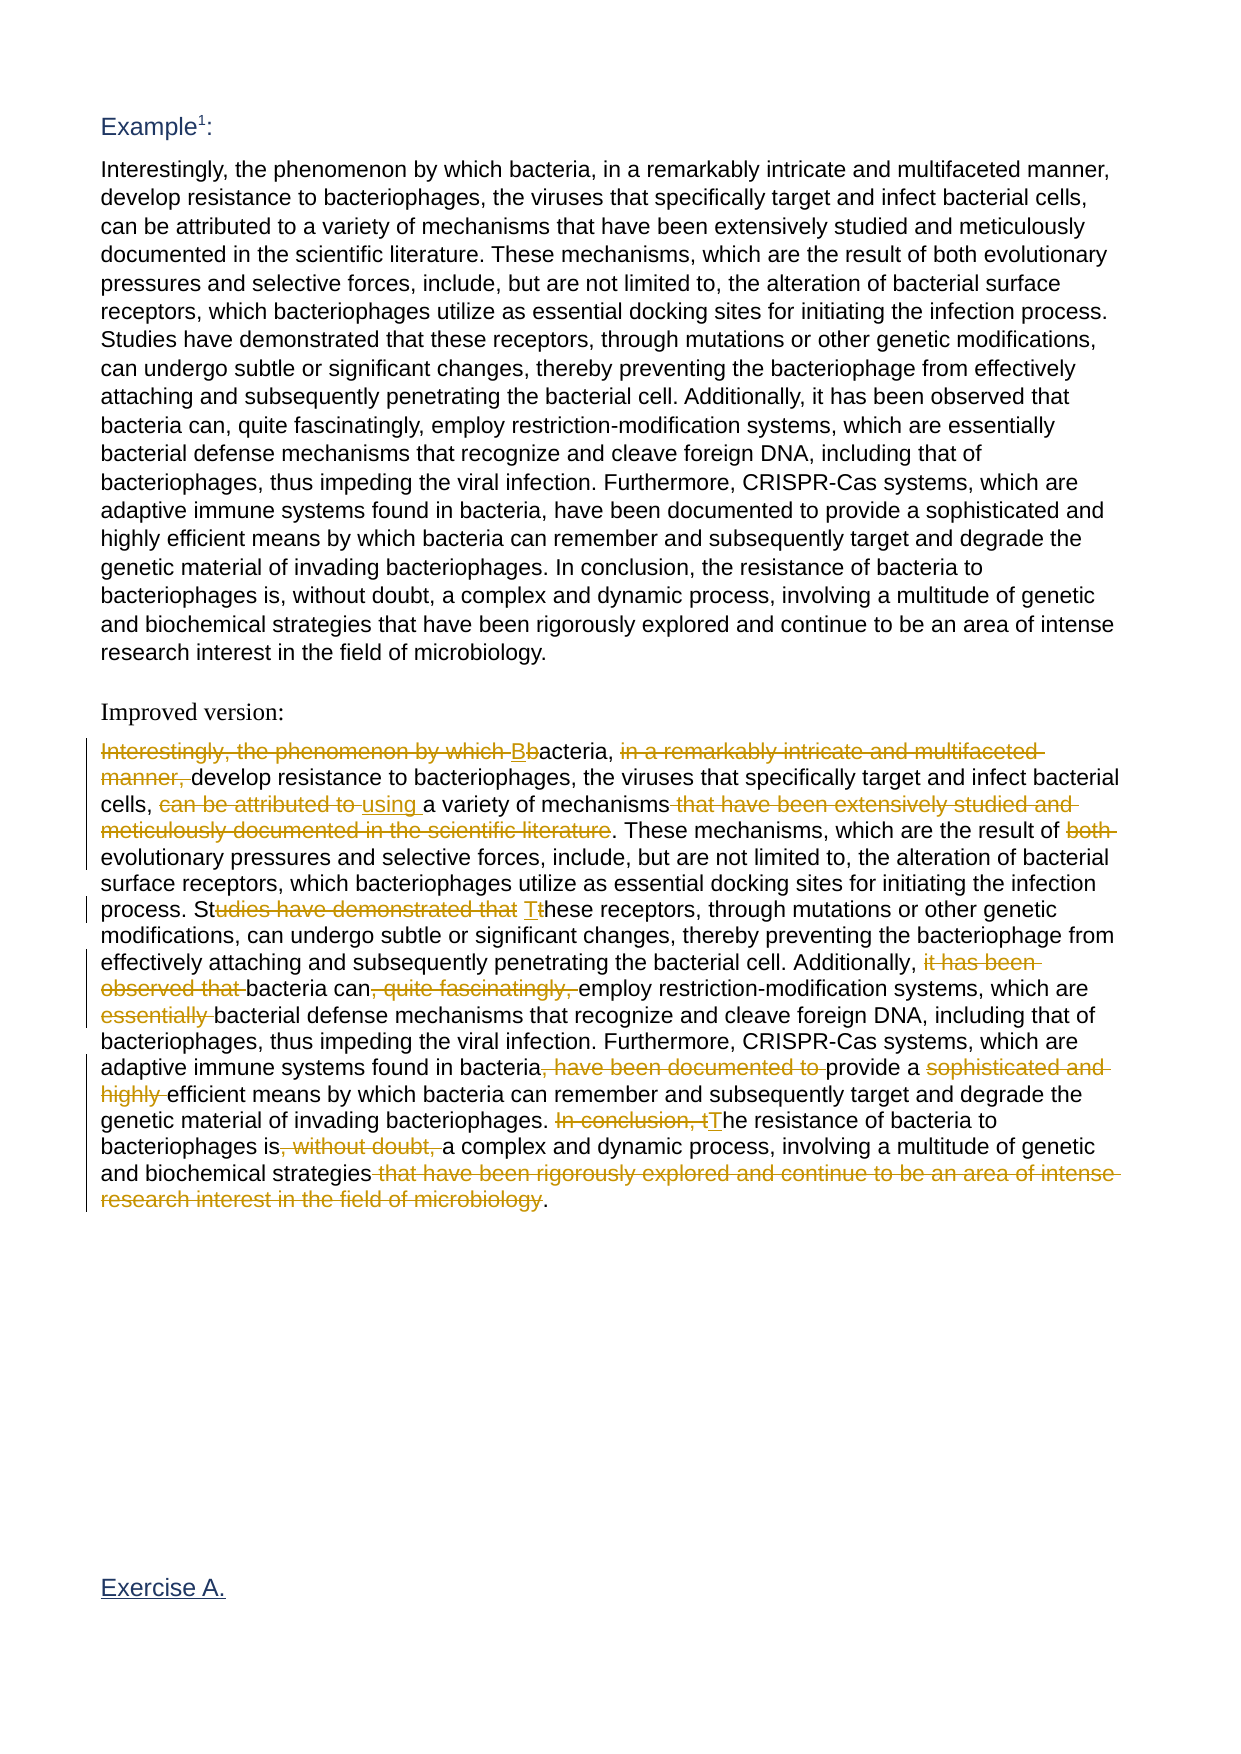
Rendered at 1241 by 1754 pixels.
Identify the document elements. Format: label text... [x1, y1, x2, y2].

text acteria, develop resistance to bacteriophages, the viruses that specifically target and infect bacterial cells, a variety of mechanisms. These mechanisms, which are the result of evolutionary pressures and selective forces, include, but are not limited to, the alteration of bacterial surface receptors, which bacteriophages utilize as essential docking sites for initiating the infection process. St hese receptors, through mutations or other genetic modifications, can undergo subtle or significant changes, thereby preventing the bacteriophage from effectively attaching and subsequently penetrating the bacterial cell. Additionally, bacteria canemploy restriction-modification systems, which are bacterial defense mechanisms that recognize and cleave foreign DNA, including that of bacteriophages, thus impeding the viral infection. Furthermore, CRISPR-Cas systems, which are adaptive immune systems found in bacteriaprovide a efficient means by which bacteria can remember and subsequently target and degrade the genetic material of invading bacteriophages. he resistance of bacteria to bacteriophages isa complex and dynamic process, involving a multitude of genetic and biochemical strategies. [100, 738, 1128, 1212]
subtitle Exercise A. [100, 1573, 1128, 1602]
text Interestingly, the phenomenon by which bacteria, in a remarkably intricate and multifaceted manner, develop resistance to bacteriophages, the viruses that specifically target and infect bacterial cells, can be attributed to a variety of mechanisms that have been extensively studied and meticulously documented in the scientific literature. These mechanisms, which are the result of both evolutionary pressures and selective forces, include, but are not limited to, the alteration of bacterial surface receptors, which bacteriophages utilize as essential docking sites for initiating the infection process. Studies have demonstrated that these receptors, through mutations or other genetic modifications, can undergo subtle or significant changes, thereby preventing the bacteriophage from effectively attaching and subsequently penetrating the bacterial cell. Additionally, it has been observed that bacteria can, quite fascinatingly, employ restriction-modification systems, which are essentially bacterial defense mechanisms that recognize and cleave foreign DNA, including that of bacteriophages, thus impeding the viral infection. Furthermore, CRISPR-Cas systems, which are adaptive immune systems found in bacteria, have been documented to provide a sophisticated and highly efficient means by which bacteria can remember and subsequently target and degrade the genetic material of invading bacteriophages. In conclusion, the resistance of bacteria to bacteriophages is, without doubt, a complex and dynamic process, involving a multitude of genetic and biochemical strategies that have been rigorously explored and continue to be an area of intense research interest in the field of microbiology. [100, 156, 1128, 666]
subtitle Example1: [100, 112, 1128, 141]
text Improved version: [100, 697, 1128, 726]
